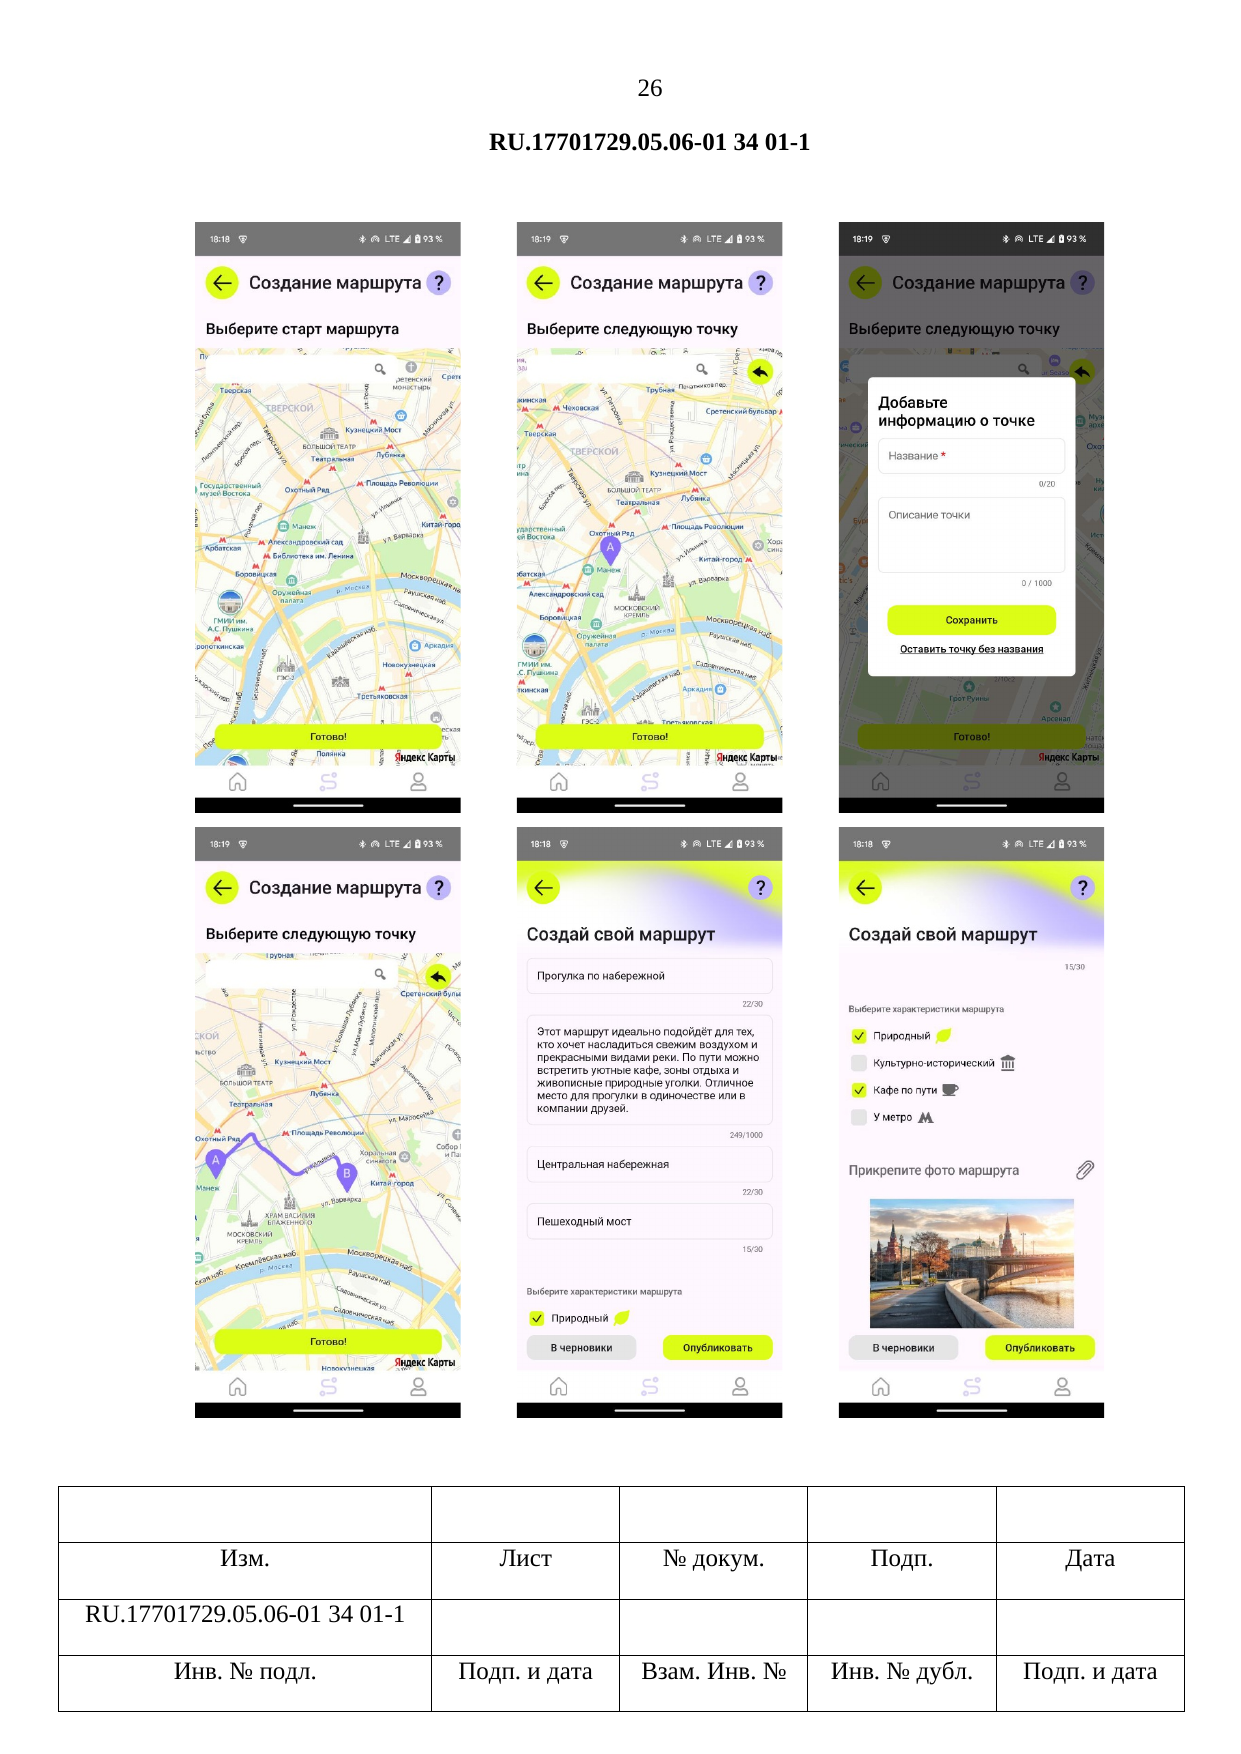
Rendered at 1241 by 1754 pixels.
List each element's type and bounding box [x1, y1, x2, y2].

picture [516, 222, 783, 813]
picture [195, 222, 461, 813]
picture [516, 827, 783, 1418]
picture [195, 827, 461, 1418]
picture [838, 222, 1105, 813]
picture [838, 827, 1105, 1418]
